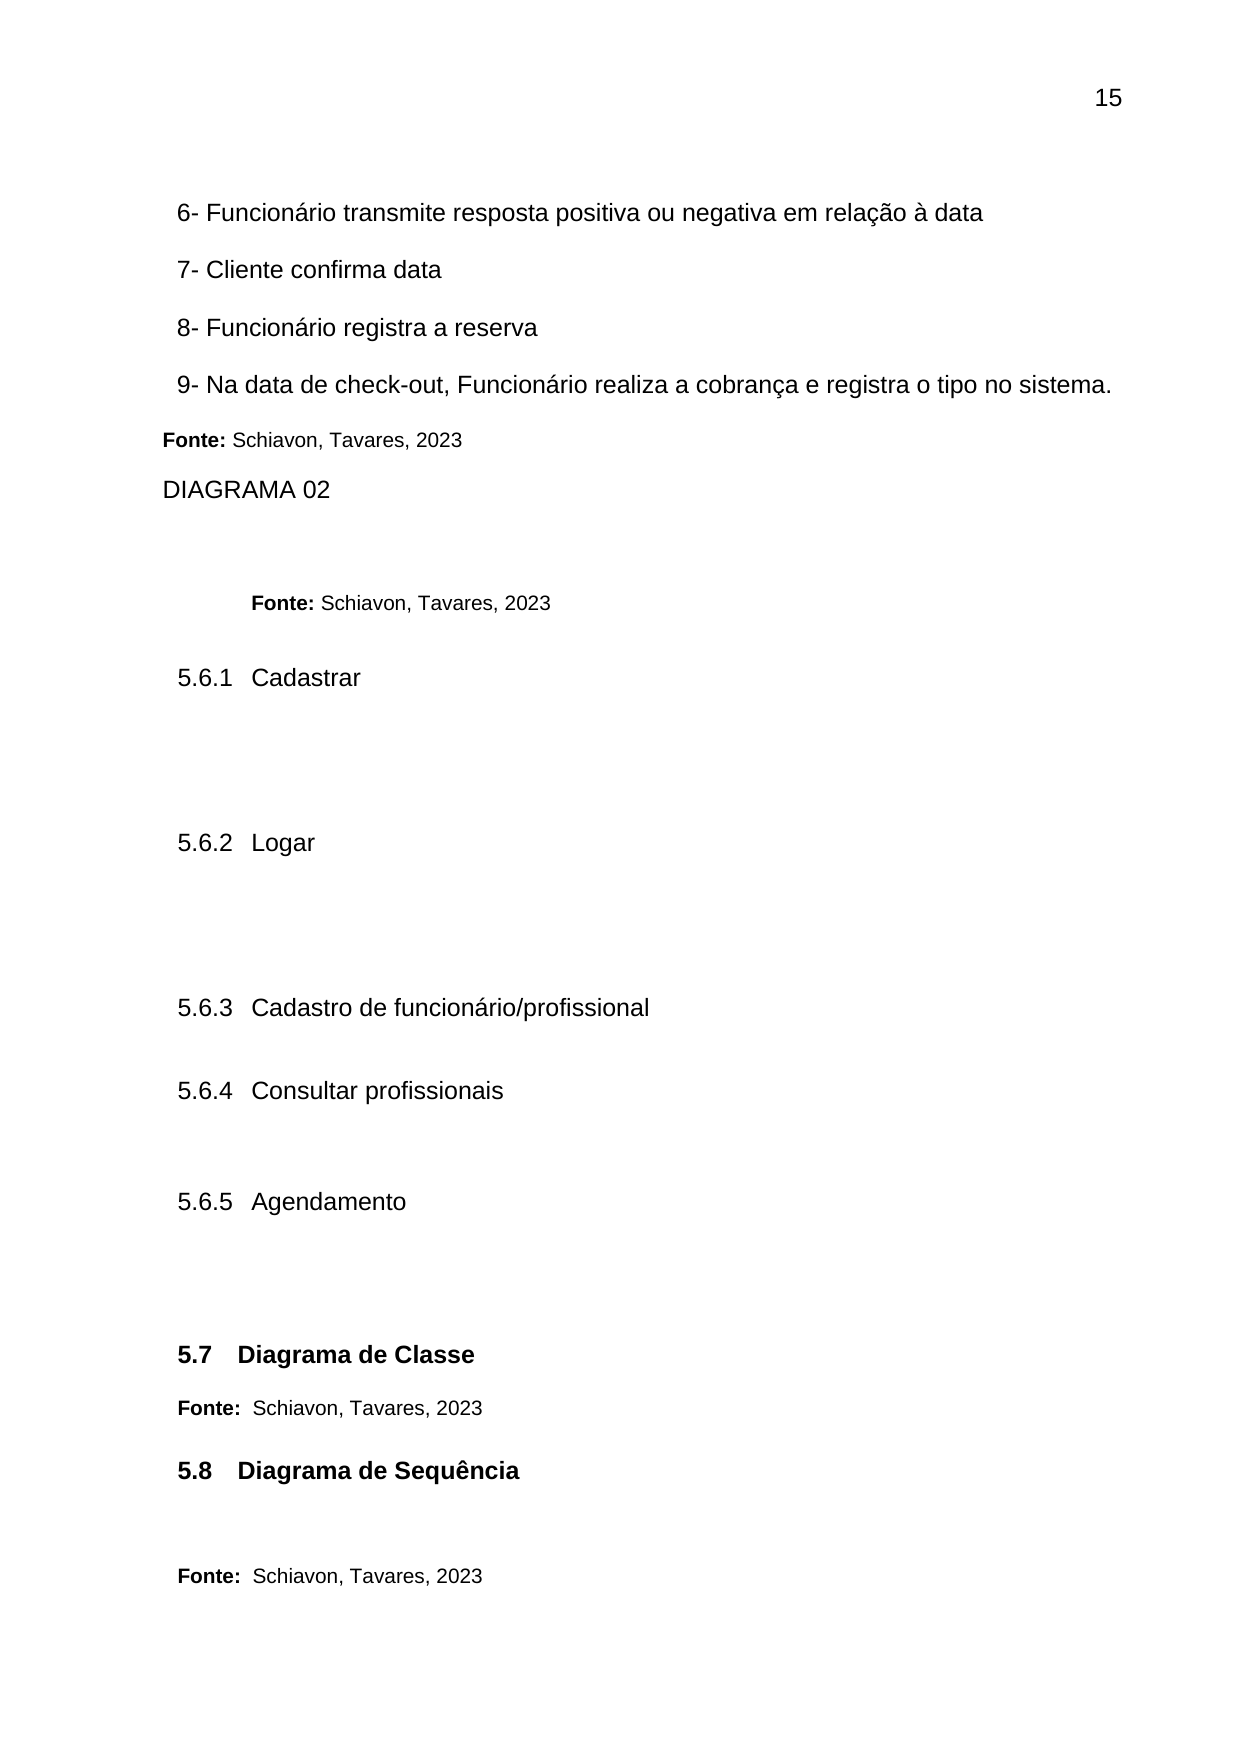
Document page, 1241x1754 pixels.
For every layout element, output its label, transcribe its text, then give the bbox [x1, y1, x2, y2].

text Fonte: Schiavon, Tavares, 2023 [177, 1564, 1122, 1588]
subtitle Cadastro de funcionário/profissional [177, 993, 1122, 1022]
subtitle Consultar profissionais [177, 1076, 1122, 1105]
text 8- Funcionário registra a reserva [162, 313, 1122, 341]
subtitle Cadastrar [177, 663, 1122, 692]
text DIAGRAMA 02 [162, 476, 1122, 504]
text Fonte: Schiavon, Tavares, 2023 [177, 1395, 1122, 1419]
subtitle Logar [177, 828, 1122, 857]
text 6- Funcionário transmite resposta positiva ou negativa em relação à data [162, 198, 1122, 226]
text Fonte: Schiavon, Tavares, 2023 [162, 428, 1122, 452]
text 9- Na data de check-out, Funcionário realiza a cobrança e registra o tipo no sistema. [162, 370, 1122, 399]
subtitle Diagrama de Classe [177, 1340, 1122, 1368]
subtitle Agendamento [177, 1187, 1122, 1216]
text Fonte: Schiavon, Tavares, 2023 [177, 591, 1122, 614]
text 7- Cliente confirma data [162, 255, 1122, 284]
subtitle Diagrama de Sequência [177, 1456, 1122, 1484]
